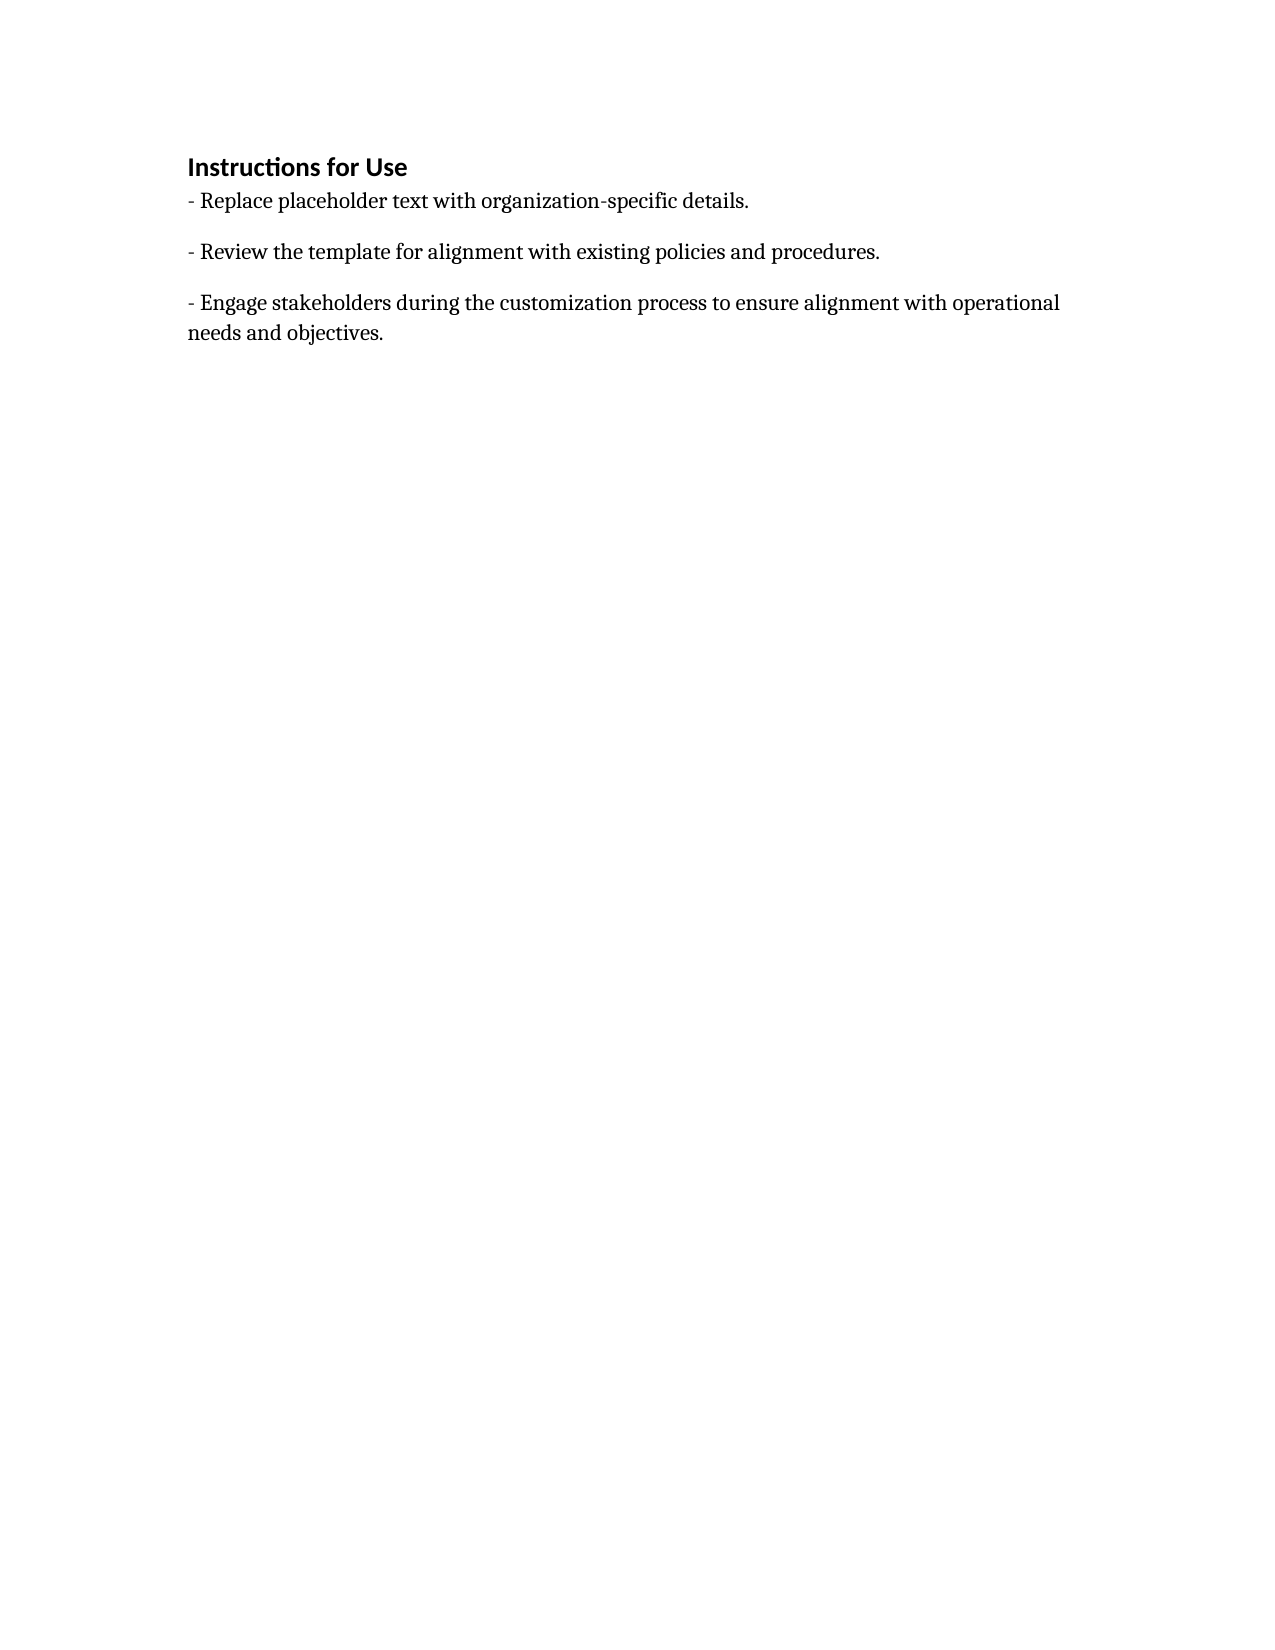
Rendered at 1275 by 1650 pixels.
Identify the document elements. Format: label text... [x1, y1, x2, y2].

subtitle Instructions for Use [187, 150, 1087, 183]
text - Engage stakeholders during the customization process to ensure alignment with operational needs and objectives. [187, 290, 1087, 347]
text - Replace placeholder text with organization-specific details. [187, 188, 1087, 214]
text - Review the template for alignment with existing policies and procedures. [187, 239, 1087, 265]
